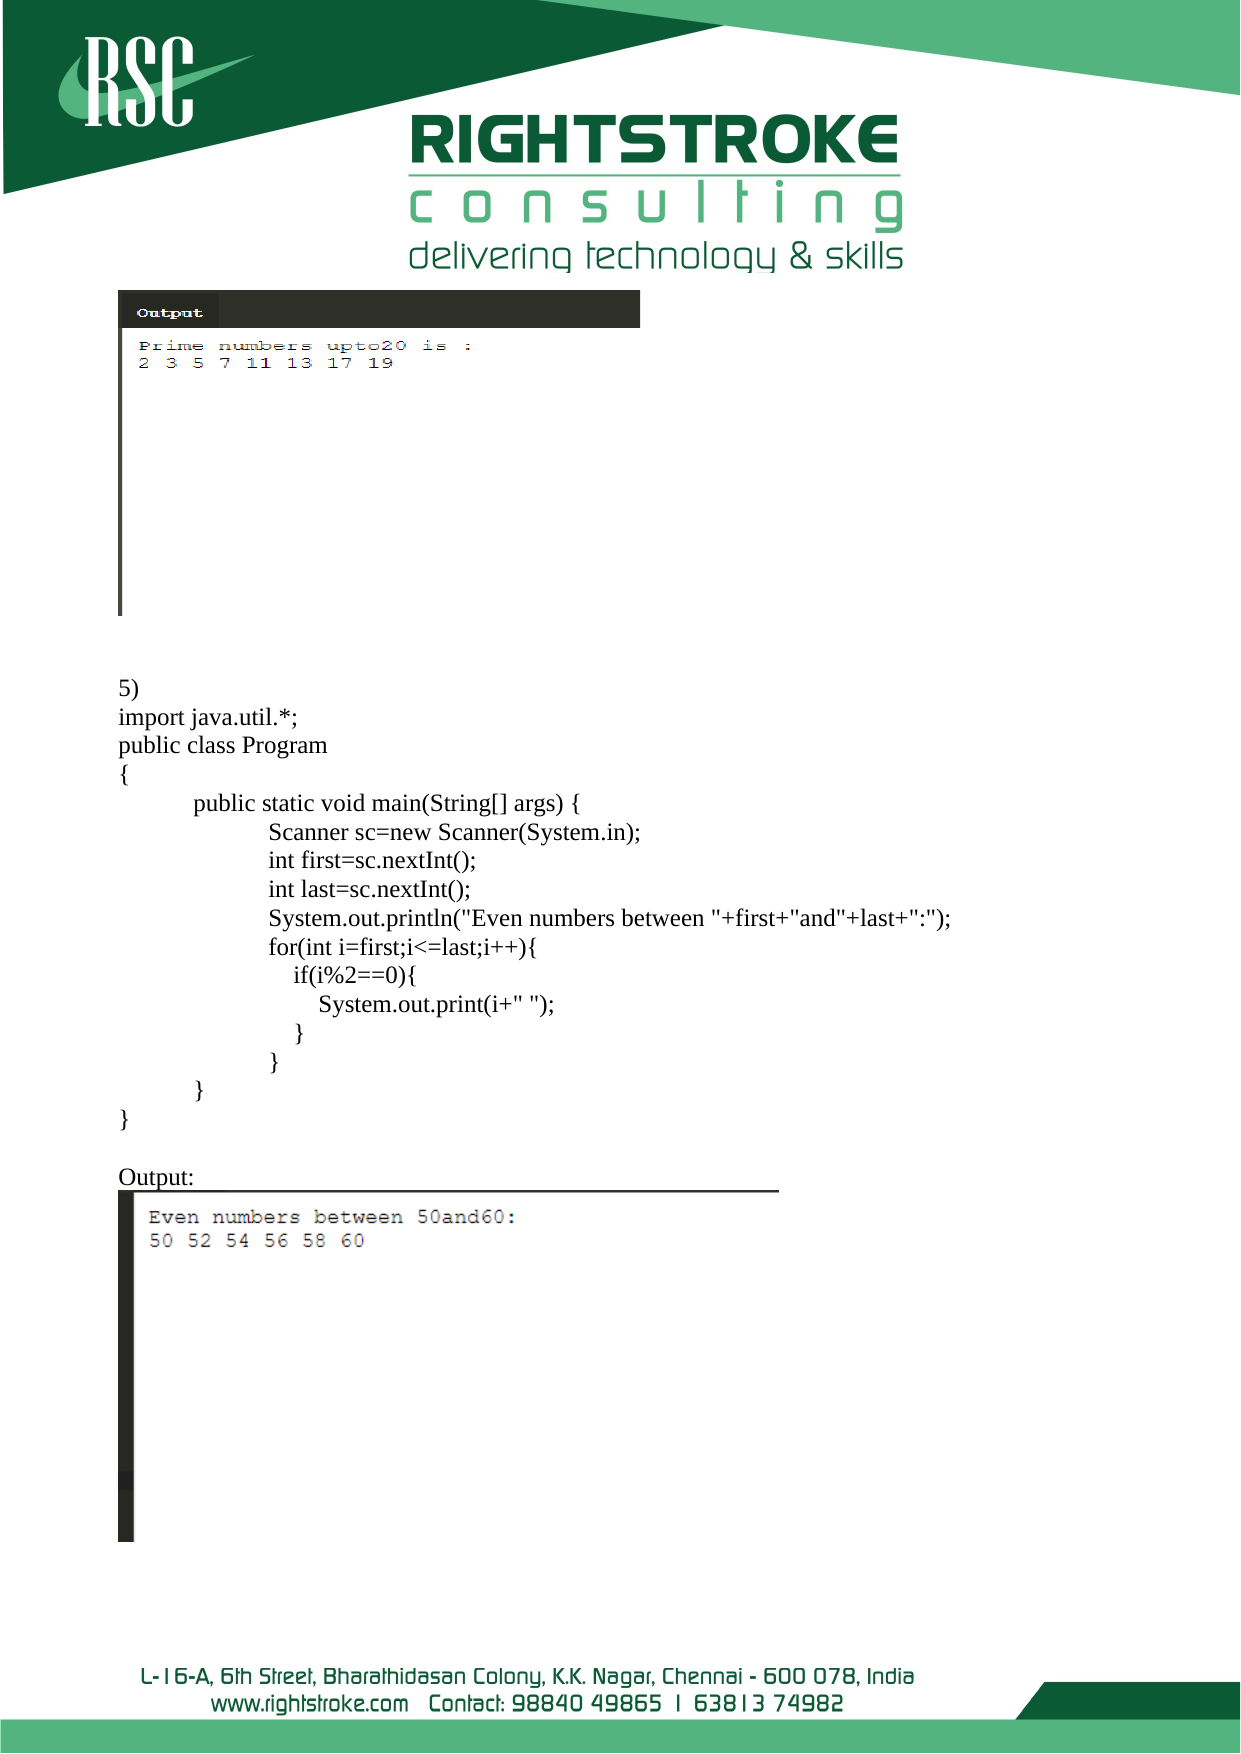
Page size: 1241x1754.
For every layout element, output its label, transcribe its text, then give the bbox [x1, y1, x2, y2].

text } [118, 1104, 1122, 1133]
picture [118, 290, 640, 616]
text int last=sc.nextInt(); [118, 874, 1122, 903]
text int first=sc.nextInt(); [118, 846, 1122, 874]
picture [118, 1190, 779, 1542]
text System.out.print(i+" "); [118, 989, 1122, 1018]
picture [2, 0, 1240, 272]
text public class Program [118, 731, 1122, 759]
text import java.util.*; [118, 702, 1122, 731]
text Scanner sc=new Scanner(System.in); [118, 817, 1122, 846]
text { [118, 759, 1122, 788]
text Output: [118, 1162, 1122, 1191]
picture [0, 1668, 1241, 1752]
text } [118, 1018, 1122, 1047]
text System.out.println("Even numbers between "+first+"and"+last+":"); [118, 903, 1122, 932]
text } [118, 1047, 1122, 1076]
text if(i%2==0){ [118, 961, 1122, 989]
text 5) [118, 673, 1122, 702]
text } [118, 1076, 1122, 1104]
text public static void main(String[] args) { [118, 788, 1122, 817]
text for(int i=first;i<=last;i++){ [118, 932, 1122, 961]
